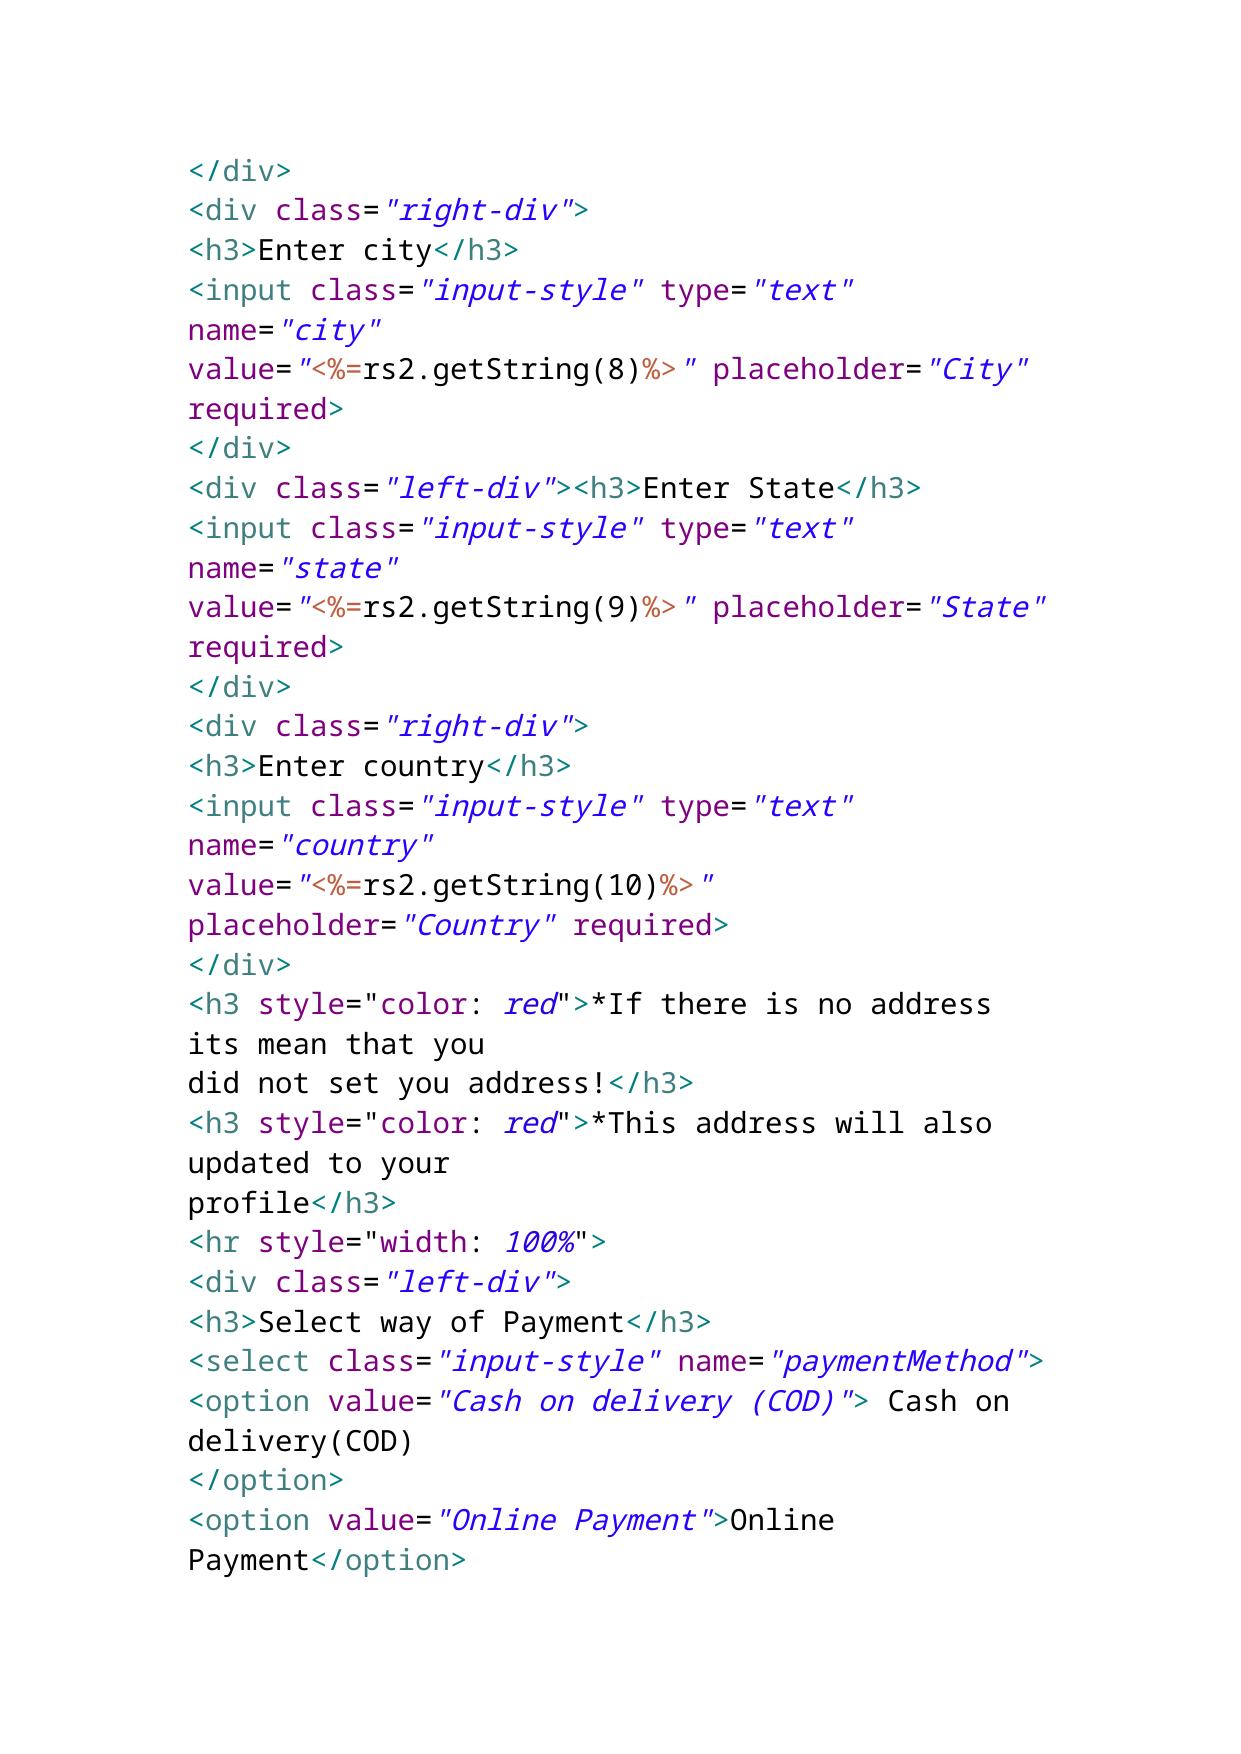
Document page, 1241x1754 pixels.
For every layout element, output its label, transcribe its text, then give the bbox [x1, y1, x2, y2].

text <input class="input-style" type="text" name="country" [187, 785, 1053, 864]
text <div class="right-div"> [187, 706, 1053, 745]
text value="<%=rs2.getString(8)%>" placeholder="City" required> [187, 348, 1053, 428]
text </div> [187, 666, 1053, 706]
text <select class="input-style" name="paymentMethod"> [187, 1341, 1053, 1380]
text <option value="Cash on delivery (COD)"> Cash on delivery(COD) [187, 1380, 1053, 1460]
text </div> [187, 944, 1053, 983]
text <input class="input-style" type="text" name="city" [187, 269, 1053, 348]
text <h3>Enter city</h3> [187, 229, 1053, 269]
text <h3>Enter country</h3> [187, 745, 1053, 785]
text </option> [187, 1460, 1053, 1499]
text value="<%=rs2.getString(10)%>" placeholder="Country" required> [187, 864, 1053, 944]
text <h3 style="color: red">*If there is no address its mean that you [187, 983, 1053, 1063]
text <option value="Online Payment">Online Payment</option> [187, 1499, 1053, 1579]
text <div class="left-div"> [187, 1261, 1053, 1301]
text <h3>Select way of Payment</h3> [187, 1301, 1053, 1341]
text value="<%=rs2.getString(9)%>" placeholder="State" required> [187, 587, 1053, 666]
text <div class="right-div"> [187, 190, 1053, 229]
text <div class="left-div"><h3>Enter State</h3> [187, 467, 1053, 507]
text <hr style="width: 100%"> [187, 1222, 1053, 1261]
text profile</h3> [187, 1182, 1053, 1222]
text did not set you address!</h3> [187, 1063, 1053, 1102]
text </div> [187, 150, 1053, 190]
text <input class="input-style" type="text" name="state" [187, 507, 1053, 587]
text <h3 style="color: red">*This address will also updated to your [187, 1102, 1053, 1182]
text </div> [187, 428, 1053, 467]
